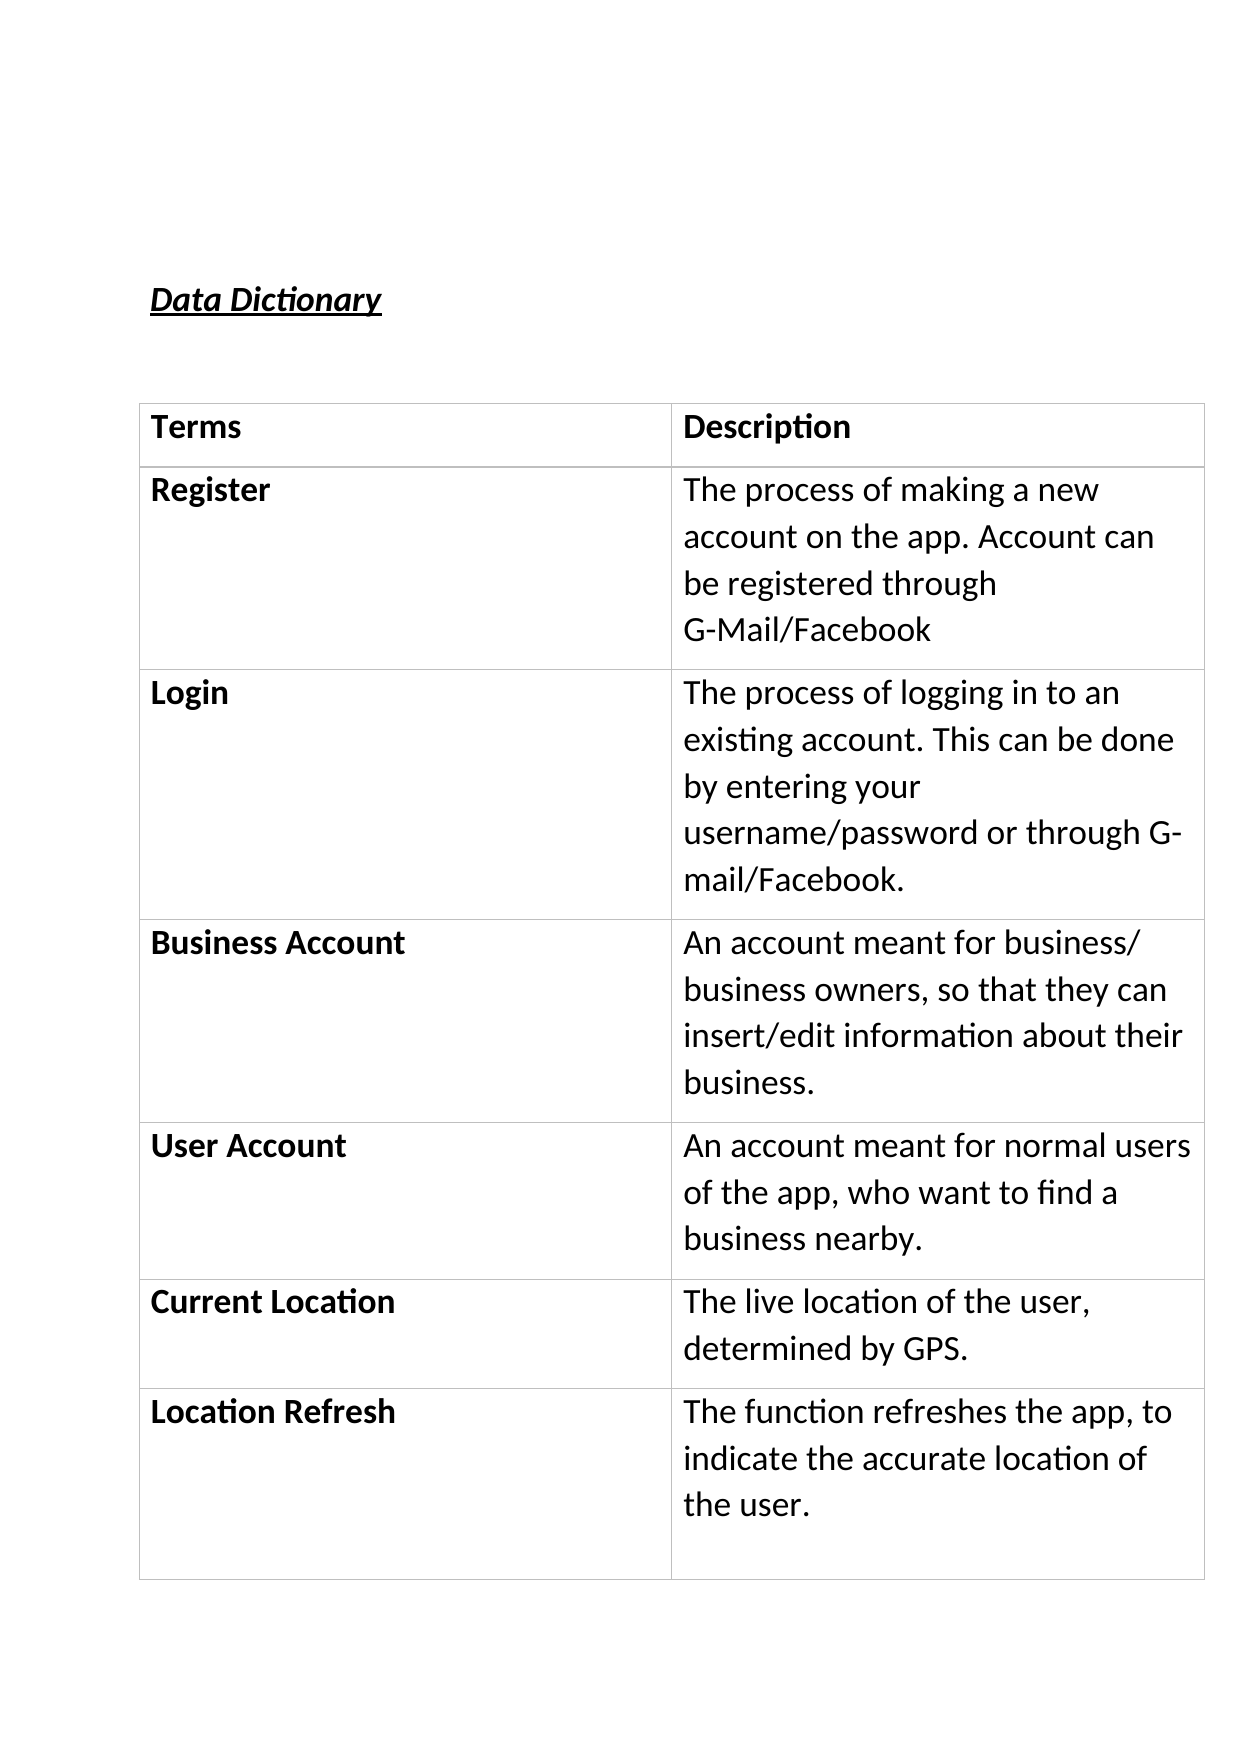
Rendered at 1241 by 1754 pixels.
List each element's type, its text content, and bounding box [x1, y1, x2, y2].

table_cell User Account [140, 1123, 671, 1278]
text Data Dictionary [150, 277, 1090, 320]
table_header Description [672, 404, 1204, 466]
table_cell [672, 1389, 1204, 1579]
table_cell Location Refresh [140, 1389, 671, 1579]
table_cell Current Location [140, 1280, 671, 1388]
table_cell The process of making a new account on the app. Account can be registered through G-Mail/Facebook [672, 468, 1204, 669]
table_cell Login [140, 670, 671, 919]
table_cell An account meant for business/ business owners, so that they can insert/edit information about their business. [672, 920, 1204, 1122]
table_cell An account meant for normal users of the app, who want to find a business nearby. [672, 1123, 1204, 1278]
table_cell Business Account [140, 920, 671, 1122]
table_cell The live location of the user, determined by GPS. [672, 1280, 1204, 1388]
table_header Terms [140, 404, 671, 466]
table_cell Register [140, 468, 671, 669]
table_cell The process of logging in to an existing account. This can be done by entering your username/password or through G-mail/Facebook. [672, 670, 1204, 919]
